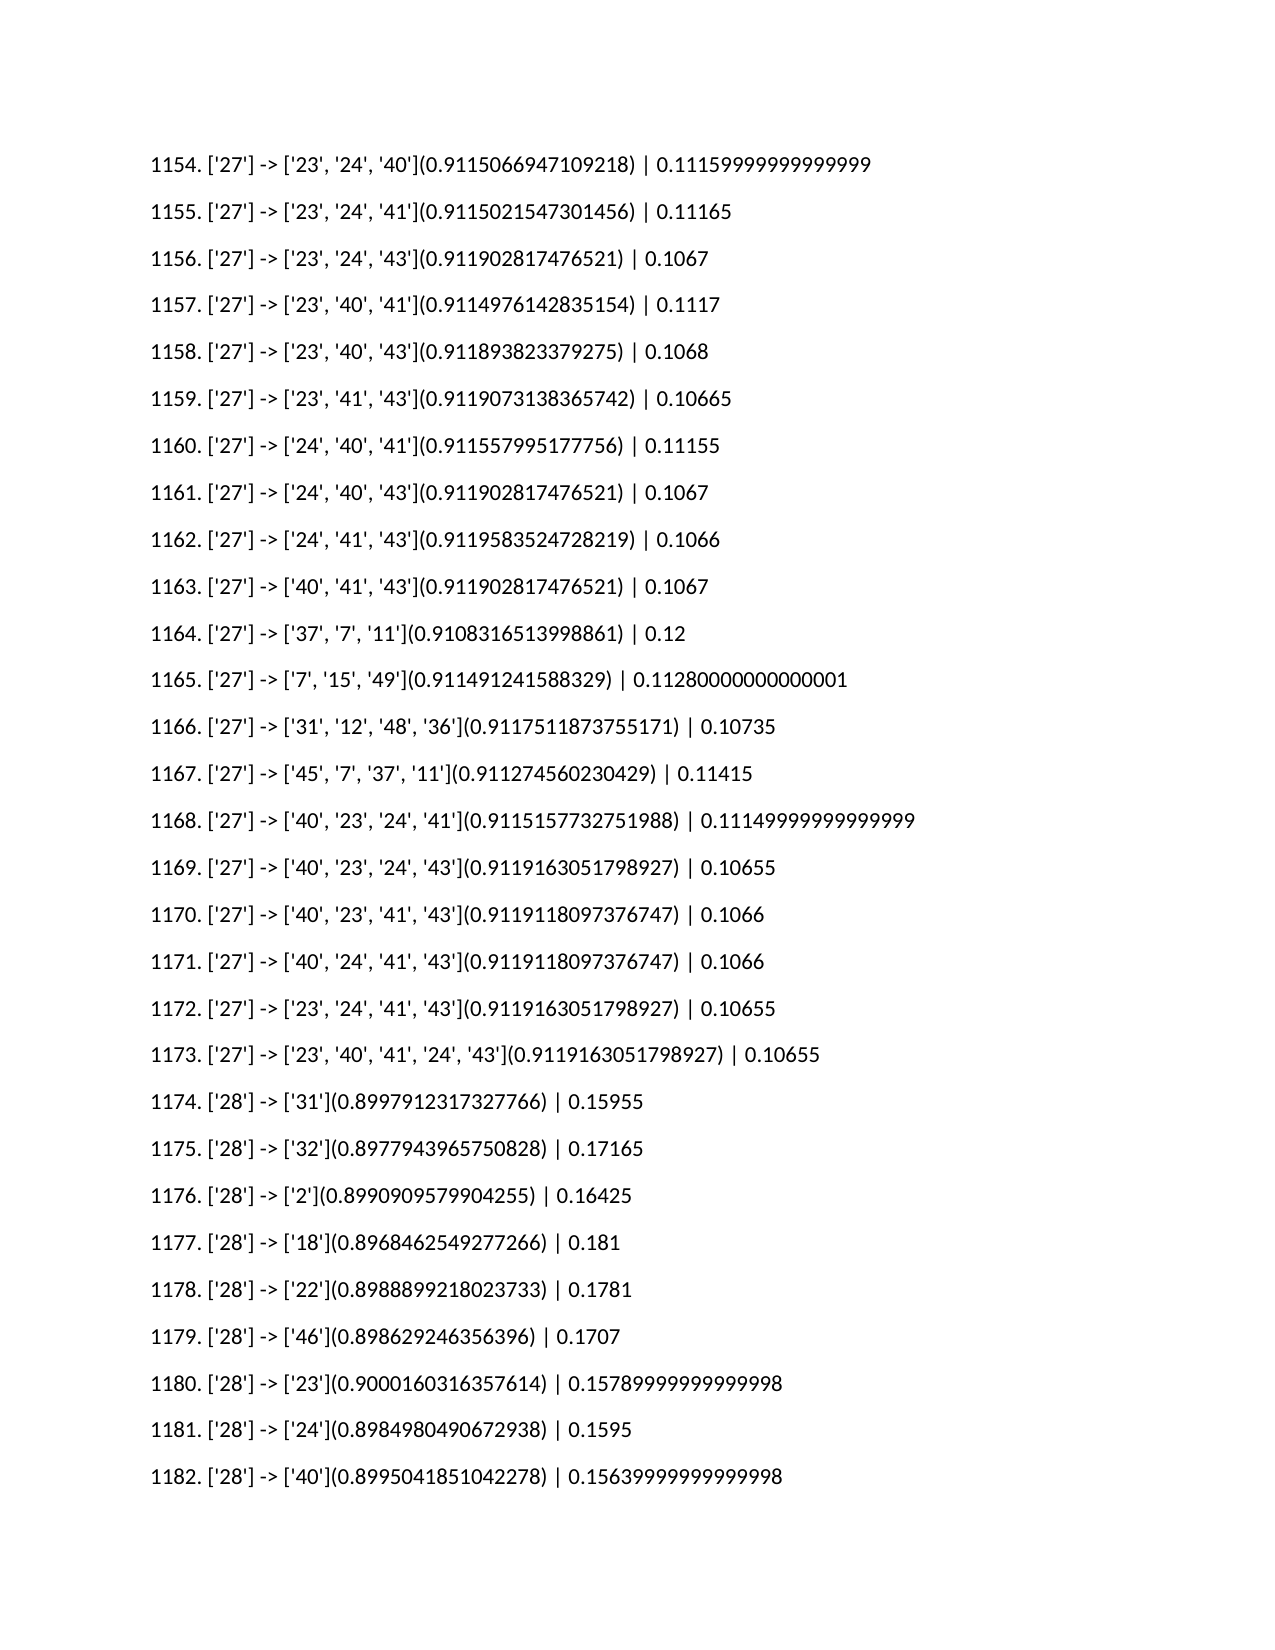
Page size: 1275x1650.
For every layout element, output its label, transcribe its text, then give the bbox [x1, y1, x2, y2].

text 1163. ['27'] -> ['40', '41', '43'](0.911902817476521) | 0.1067 [150, 572, 1125, 600]
text 1173. ['27'] -> ['23', '40', '41', '24', '43'](0.9119163051798927) | 0.10655 [150, 1041, 1125, 1069]
text 1176. ['28'] -> ['2'](0.8990909579904255) | 0.16425 [150, 1181, 1125, 1209]
text 1181. ['28'] -> ['24'](0.8984980490672938) | 0.1595 [150, 1416, 1125, 1444]
text 1182. ['28'] -> ['40'](0.8995041851042278) | 0.15639999999999998 [150, 1462, 1125, 1491]
text 1180. ['28'] -> ['23'](0.9000160316357614) | 0.15789999999999998 [150, 1369, 1125, 1397]
text 1172. ['27'] -> ['23', '24', '41', '43'](0.9119163051798927) | 0.10655 [150, 994, 1125, 1022]
text 1156. ['27'] -> ['23', '24', '43'](0.911902817476521) | 0.1067 [150, 244, 1125, 272]
text 1171. ['27'] -> ['40', '24', '41', '43'](0.9119118097376747) | 0.1066 [150, 947, 1125, 975]
text 1175. ['28'] -> ['32'](0.8977943965750828) | 0.17165 [150, 1134, 1125, 1162]
text 1177. ['28'] -> ['18'](0.8968462549277266) | 0.181 [150, 1228, 1125, 1256]
text 1154. ['27'] -> ['23', '24', '40'](0.9115066947109218) | 0.11159999999999999 [150, 150, 1125, 178]
text 1174. ['28'] -> ['31'](0.8997912317327766) | 0.15955 [150, 1087, 1125, 1116]
text 1159. ['27'] -> ['23', '41', '43'](0.9119073138365742) | 0.10665 [150, 384, 1125, 412]
text 1161. ['27'] -> ['24', '40', '43'](0.911902817476521) | 0.1067 [150, 478, 1125, 506]
text 1169. ['27'] -> ['40', '23', '24', '43'](0.9119163051798927) | 0.10655 [150, 853, 1125, 881]
text 1168. ['27'] -> ['40', '23', '24', '41'](0.9115157732751988) | 0.11149999999999999 [150, 806, 1125, 834]
text 1165. ['27'] -> ['7', '15', '49'](0.911491241588329) | 0.11280000000000001 [150, 666, 1125, 694]
text 1160. ['27'] -> ['24', '40', '41'](0.911557995177756) | 0.11155 [150, 431, 1125, 459]
text 1166. ['27'] -> ['31', '12', '48', '36'](0.9117511873755171) | 0.10735 [150, 712, 1125, 741]
text 1167. ['27'] -> ['45', '7', '37', '11'](0.911274560230429) | 0.11415 [150, 759, 1125, 787]
text 1162. ['27'] -> ['24', '41', '43'](0.9119583524728219) | 0.1066 [150, 525, 1125, 553]
text 1164. ['27'] -> ['37', '7', '11'](0.9108316513998861) | 0.12 [150, 619, 1125, 647]
text 1178. ['28'] -> ['22'](0.8988899218023733) | 0.1781 [150, 1275, 1125, 1303]
text 1170. ['27'] -> ['40', '23', '41', '43'](0.9119118097376747) | 0.1066 [150, 900, 1125, 928]
text 1155. ['27'] -> ['23', '24', '41'](0.9115021547301456) | 0.11165 [150, 197, 1125, 225]
text 1158. ['27'] -> ['23', '40', '43'](0.911893823379275) | 0.1068 [150, 337, 1125, 366]
text 1157. ['27'] -> ['23', '40', '41'](0.9114976142835154) | 0.1117 [150, 291, 1125, 319]
text 1179. ['28'] -> ['46'](0.898629246356396) | 0.1707 [150, 1322, 1125, 1350]
